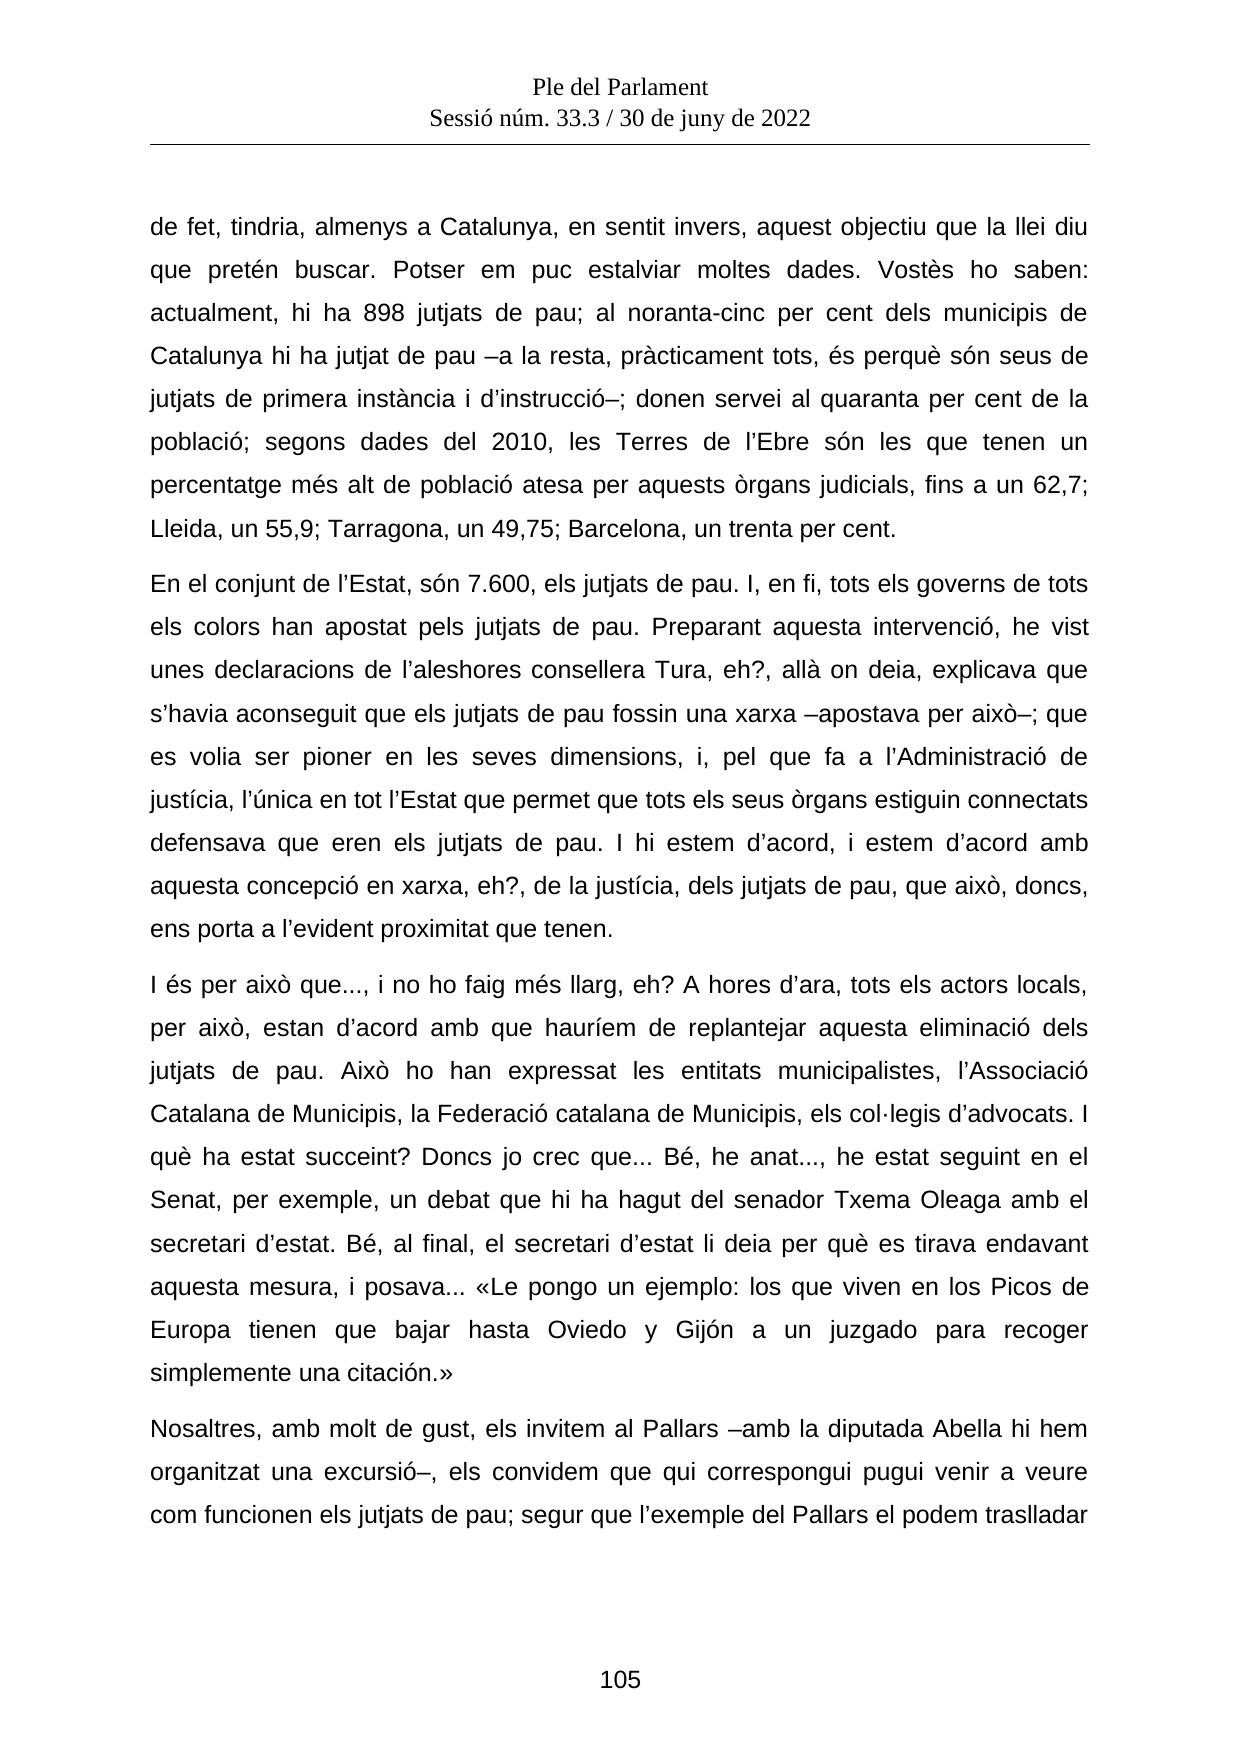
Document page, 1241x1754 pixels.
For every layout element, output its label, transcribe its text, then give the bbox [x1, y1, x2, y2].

text I és per això que..., i no ho faig més llarg, eh? A hores d’ara, tots els actors locals, per això, estan d’acord amb que hauríem de replantejar aquesta eliminació dels jutjats de pau. Això ho han expressat les entitats municipalistes, l’Associació Catalana de Municipis, la Federació catalana de Municipis, els col·legis d’advocats. I què ha estat succeint? Doncs jo crec que... Bé, he anat..., he estat seguint en el Senat, per exemple, un debat que hi ha hagut del senador Txema Oleaga amb el secretari d’estat. Bé, al final, el secretari d’estat li deia per què es tirava endavant aquesta mesura, i posava... «Le pongo un ejemplo: los que viven en los Picos de Europa tienen que bajar hasta Oviedo y Gijón a un juzgado para recoger simplemente una citación.» [150, 970, 1090, 1387]
text En el conjunt de l’Estat, són 7.600, els jutjats de pau. I, en fi, tots els governs de tots els colors han apostat pels jutjats de pau. Preparant aquesta intervenció, he vist unes declaracions de l’aleshores consellera Tura, eh?, allà on deia, explicava que s’havia aconseguit que els jutjats de pau fossin una xarxa –apostava per això–; que es volia ser pioner en les seves dimensions, i, pel que fa a l’Administració de justícia, l’única en tot l’Estat que permet que tots els seus òrgans estiguin connectats defensava que eren els jutjats de pau. I hi estem d’acord, i estem d’acord amb aquesta concepció en xarxa, eh?, de la justícia, dels jutjats de pau, que això, doncs, ens porta a l’evident proximitat que tenen. [150, 569, 1090, 943]
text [150, 1414, 1090, 1529]
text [150, 212, 1090, 542]
